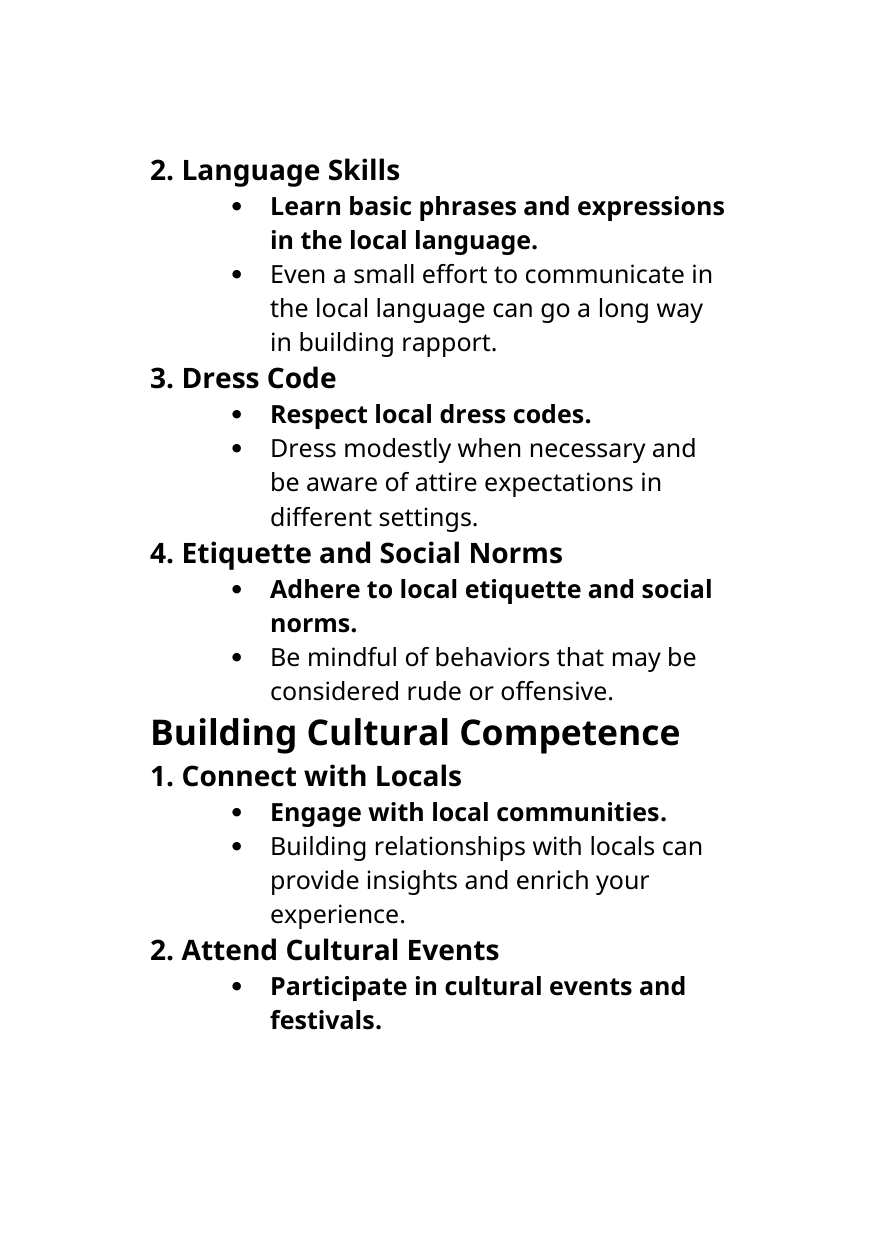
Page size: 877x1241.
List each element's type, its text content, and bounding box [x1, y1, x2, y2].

subtitle 4. Etiquette and Social Norms [150, 533, 727, 572]
subtitle Building Cultural Competence [150, 708, 727, 756]
list Dress modestly when necessary and be aware of attire expectations in different settings. [232, 431, 727, 533]
list Learn basic phrases and expressions in the local language. [232, 188, 727, 256]
subtitle 2. Language Skills [150, 150, 727, 188]
list Adhere to local etiquette and social norms. [232, 572, 727, 640]
subtitle 3. Dress Code [150, 359, 727, 397]
list Even a small effort to communicate in the local language can go a long way in building rapport. [232, 256, 727, 359]
list Respect local dress codes. [232, 397, 727, 431]
subtitle 1. Connect with Locals [150, 756, 727, 794]
list Building relationships with locals can provide insights and enrich your experience. [232, 828, 727, 931]
list Be mindful of behaviors that may be considered rude or offensive. [232, 640, 727, 708]
list Engage with local communities. [232, 794, 727, 828]
list Participate in cultural events and festivals. [232, 969, 727, 1037]
subtitle 2. Attend Cultural Events [150, 931, 727, 969]
